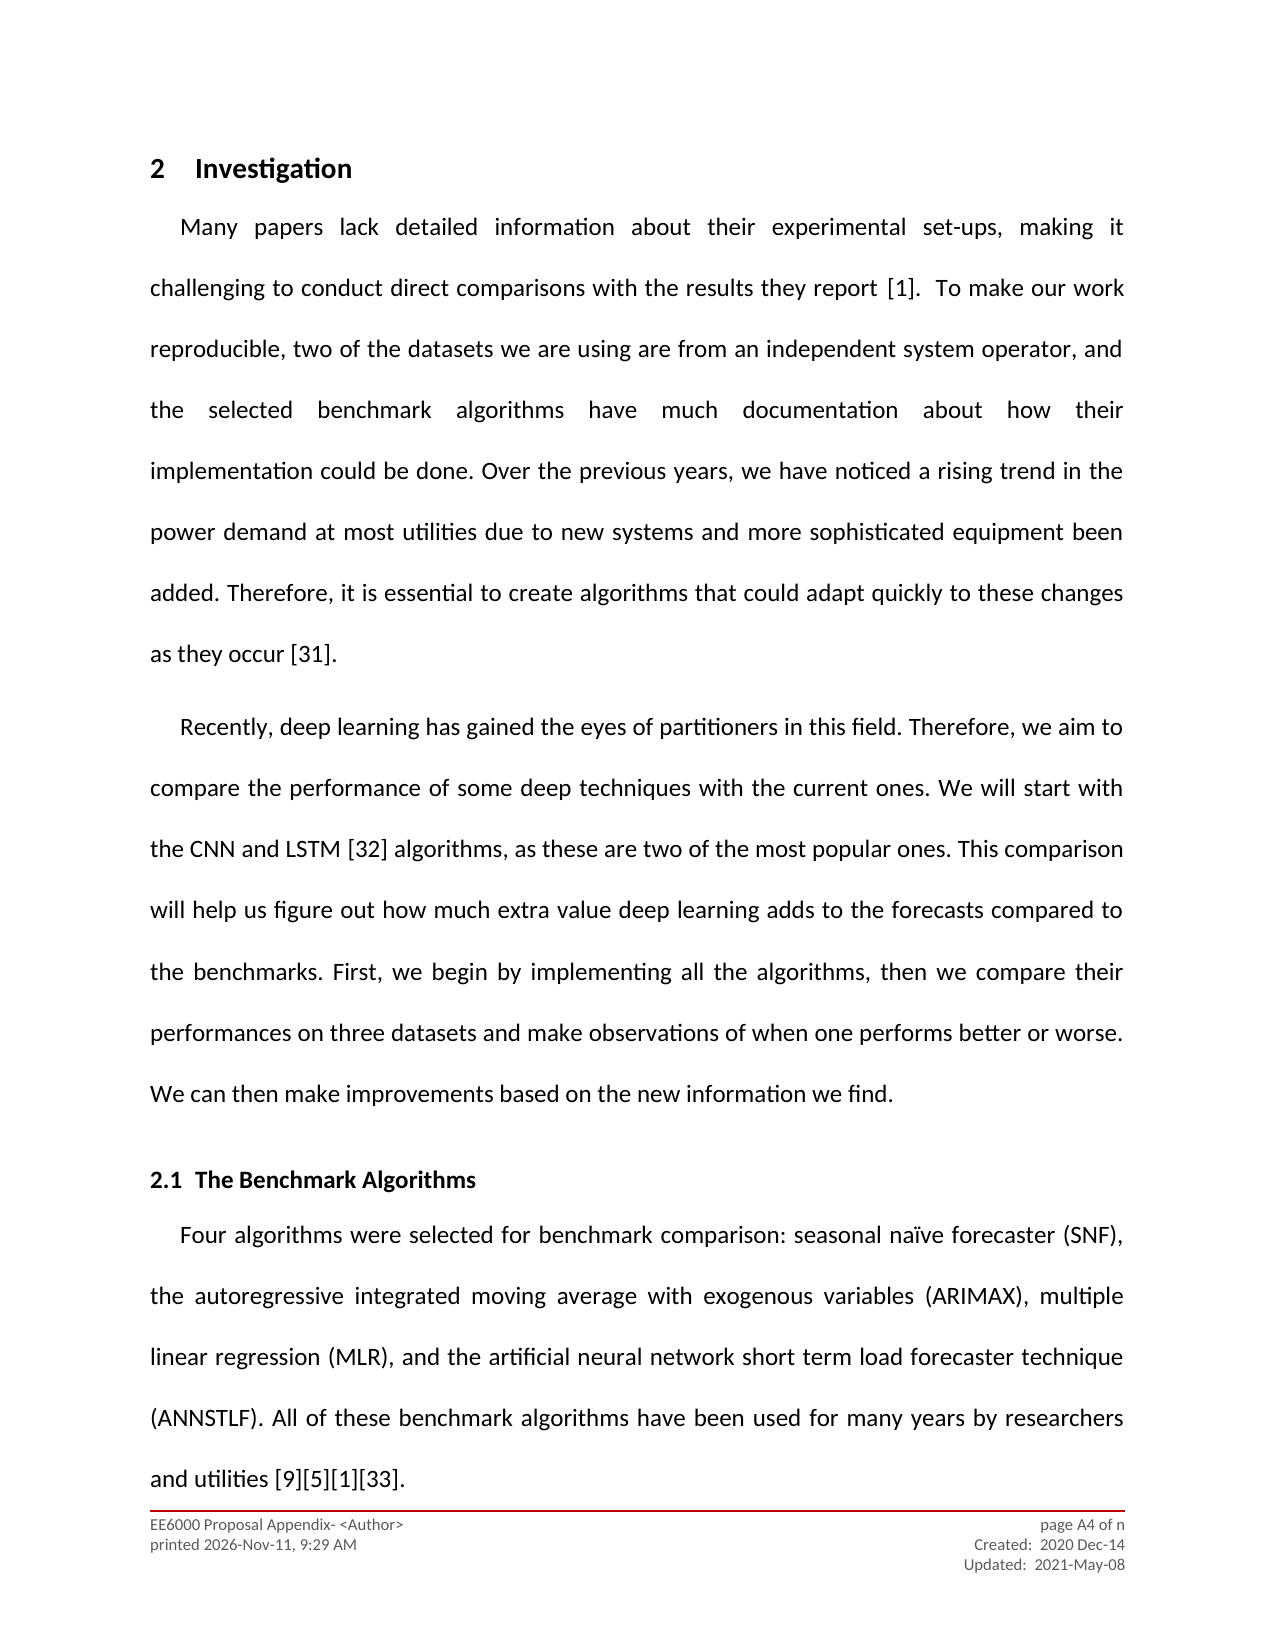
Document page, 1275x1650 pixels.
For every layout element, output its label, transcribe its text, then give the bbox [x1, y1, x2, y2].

text Recently, deep learning has gained the eyes of partitioners in this field. Therefore, we aim to compare the performance of some deep techniques with the current ones. We will start with the CNN and LSTM [32] algorithms, as these are two of the most popular ones. This comparison will help us figure out how much extra value deep learning adds to the forecasts compared to the benchmarks. First, we begin by implementing all the algorithms, then we compare their performances on three datasets and make observations of when one performs better or worse. We can then make improvements based on the new information we find. [150, 711, 1125, 1108]
text Four algorithms were selected for benchmark comparison: seasonal naïve forecaster (SNF), the autoregressive integrated moving average with exogenous variables (ARIMAX), multiple linear regression (MLR), and the artificial neural network short term load forecaster technique (ANNSTLF). All of these benchmark algorithms have been used for many years by researchers and utilities [9][5][1][33]. [150, 1219, 1125, 1494]
subtitle The Benchmark Algorithms [150, 1164, 1125, 1194]
subtitle Investigation [150, 150, 1125, 186]
text Many papers lack detailed information about their experimental set-ups, making it challenging to conduct direct comparisons with the results they report [1]. To make our work reproducible, two of the datasets we are using are from an independent system operator, and the selected benchmark algorithms have much documentation about how their implementation could be done. Over the previous years, we have noticed a rising trend in the power demand at most utilities due to new systems and more sophisticated equipment been added. Therefore, it is essential to create algorithms that could adapt quickly to these changes as they occur [31]. [150, 211, 1125, 668]
